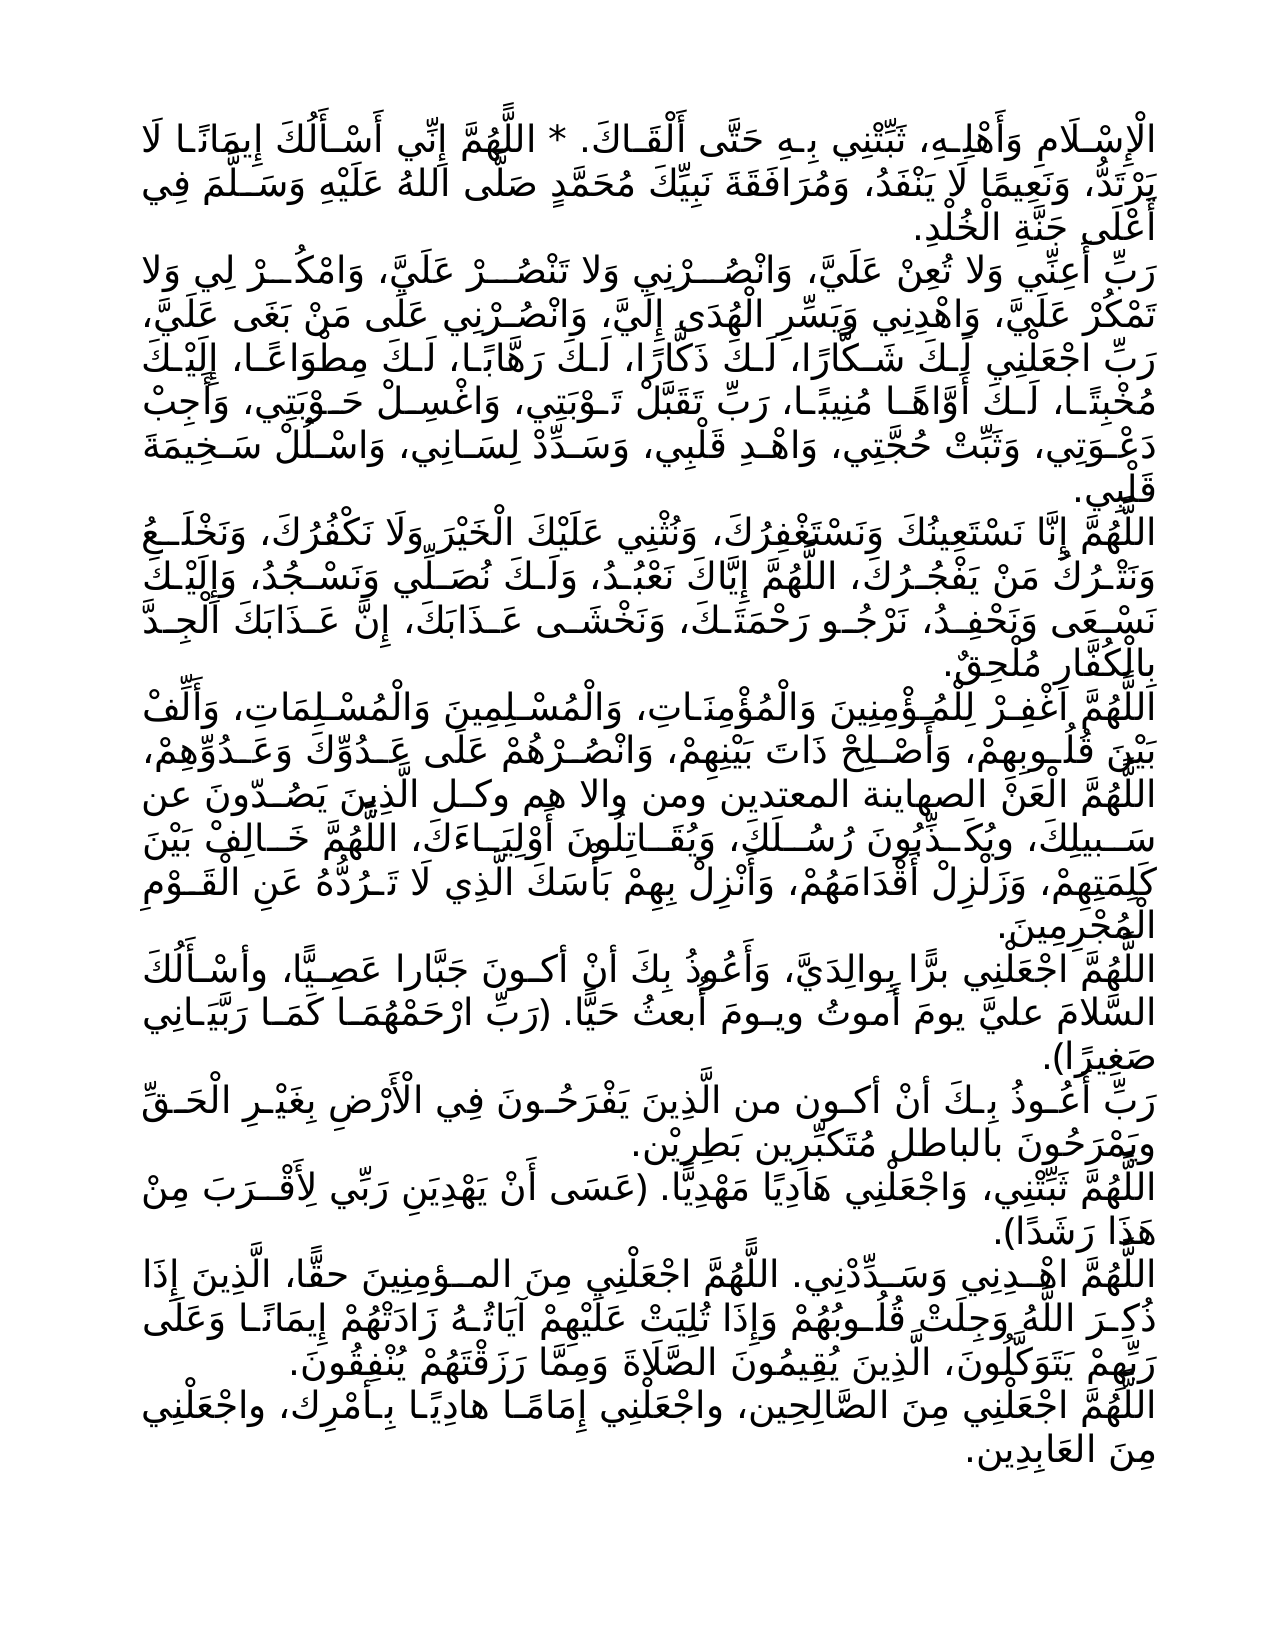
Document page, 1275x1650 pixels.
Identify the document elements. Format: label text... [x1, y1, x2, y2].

text اللًّهُمَّ ثَبِّتْنِي، وَاجْعَلْنِي هَادِيًا مَهْدِيًّا. ﴿عَسَى أَنْ يَهْدِيَنِ رَبِّي لِأَقْرَبَ مِنْ هَذَا رَشَدًا﴾. [142, 1166, 1157, 1253]
text رَبِّ أَعِنِّي وَلا تُعِنْ عَلَيَّ، وَانْصُرْنِي وَلا تَنْصُرْ عَلَيَّ، وَامْكُرْ لِي وَلا تَمْكُرْ عَلَيَّ، وَاهْدِنِي وَيَسِّرِ الْهُدَى إِلَيَّ، وَانْصُرْنِي عَلَى مَنْ بَغَى عَلَيَّ، رَبِّ اجْعَلْنِي لَكَ شَكَّارًا، لَكَ ذَكَّارًا، لَكَ رَهَّابًا، لَكَ مِطْوَاعًا، إِلَيْكَ مُخْبِتًا، لَكَ أَوَّاهًا مُنِيبًا، رَبِّ تَقَبَّلْ تَوْبَتِي، وَاغْسِلْ حَوْبَتِي، وَأَجِبْ دَعْوَتِي، وَثَبِّتْ حُجَّتِي، وَاهْدِ قَلْبِي، وَسَدِّدْ لِسَانِي، وَاسْلُلْ سَخِيمَةَ قَلْبِي. [142, 249, 1157, 511]
text اللًّهُمَّ اغْفِرْ لِلْمُؤْمِنِينَ وَالْمُؤْمِنَاتِ، وَالْمُسْلِمِينَ وَالْمُسْلِمَاتِ، وَأَلِّفْ بَيْنَ قُلُوبِهِمْ، وَأَصْلِحْ ذَاتَ بَيْنِهِمْ، وَانْصُرْهُمْ عَلَى عَدُوِّكَ وَعَدُوِّهِمْ، اللًّهُمَّ الْعَنْ الصهاينة المعتدين ومن والا هم وكل الَّذِينَ يَصُدّونَ عن سَبيلِكَ، ويُكَذِّبُونَ رُسُلَكَ، وَيُقَاتِلُونَ أَوْلِيَاءَكَ، اللًّهُمَّ خَالِفْ بَيْنَ كَلِمَتِهِمْ، وَزَلْزِلْ أَقْدَامَهُمْ، وَأَنْزِلْ بِهِمْ بَأْسَكَ الَّذِي لَا تَرُدُّهُ عَنِ الْقَوْمِ الْمُجْرِمِينَ. [142, 686, 1157, 947]
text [142, 118, 1157, 249]
text اللًّهُمَّ اجْعَلْنِي برًّا بِوالِدَيَّ، وَأَعُوذُ بِكَ أنْ أكونَ جَبَّارا عَصِيًّا، وأسْأَلُكَ السَّلامَ عليَّ يومَ أَموتُ ويومَ أُبعثُ حَيًّا. ﴿رَبِّ ارْحَمْهُمَا كَمَا رَبَّيَانِي صَغِيرًا﴾. [142, 947, 1157, 1078]
text رَبِّ أَعُوذُ بِكَ أنْ أكون من الَّذِينَ يَفْرَحُونَ فِي الْأَرْضِ بِغَيْرِ الْحَقِّ ويَمْرَحُونَ بالباطل مُتَكبِّرِين بَطِريْن. [142, 1078, 1157, 1166]
text اللًّهُمَّ إِنَّا نَسْتَعِينُكَ وَنَسْتَغْفِرُكَ، وَنُثْنِي عَلَيْكَ الْخَيْرَ وَلَا نَكْفُرُكَ، وَنَخْلَعُ وَنَتْرُكُ مَنْ يَفْجُرُكَ، اللًّهُمَّ إِيَّاكَ نَعْبُدُ، وَلَكَ نُصَلِّي وَنَسْجُدُ، وَإِلَيْكَ نَسْعَى وَنَحْفِدُ، نَرْجُو رَحْمَتَكَ، وَنَخْشَى عَذَابَكَ، إِنَّ عَذَابَكَ الْجِدَّ بِالْكُفَّارِ مُلْحِقٌ. [142, 511, 1157, 686]
text اللًّهُمَّ اجْعَلْنِي مِنَ الصَّالِحِين، واجْعَلْنِي إِمَامًا هادِيًا بِأمْرِك، واجْعَلْنِي مِنَ العَابِدِين. [142, 1384, 1157, 1471]
text اللًّهُمَّ اهْدِنِي وَسَدِّدْنِي. اللًّهُمَّ اجْعَلْنِي مِنَ المؤمِنِينَ حقًّا، الَّذِينَ إِذَا ذُكِرَ اللَّهُ وَجِلَتْ قُلُوبُهُمْ وَإِذَا تُلِيَتْ عَلَيْهِمْ آيَاتُهُ زَادَتْهُمْ إِيمَانًا وَعَلَى رَبِّهِمْ يَتَوَكَّلُونَ، الَّذِينَ يُقِيمُونَ الصَّلَاةَ وَمِمَّا رَزَقْتَهُمْ يُنْفِقُونَ. [142, 1253, 1157, 1384]
